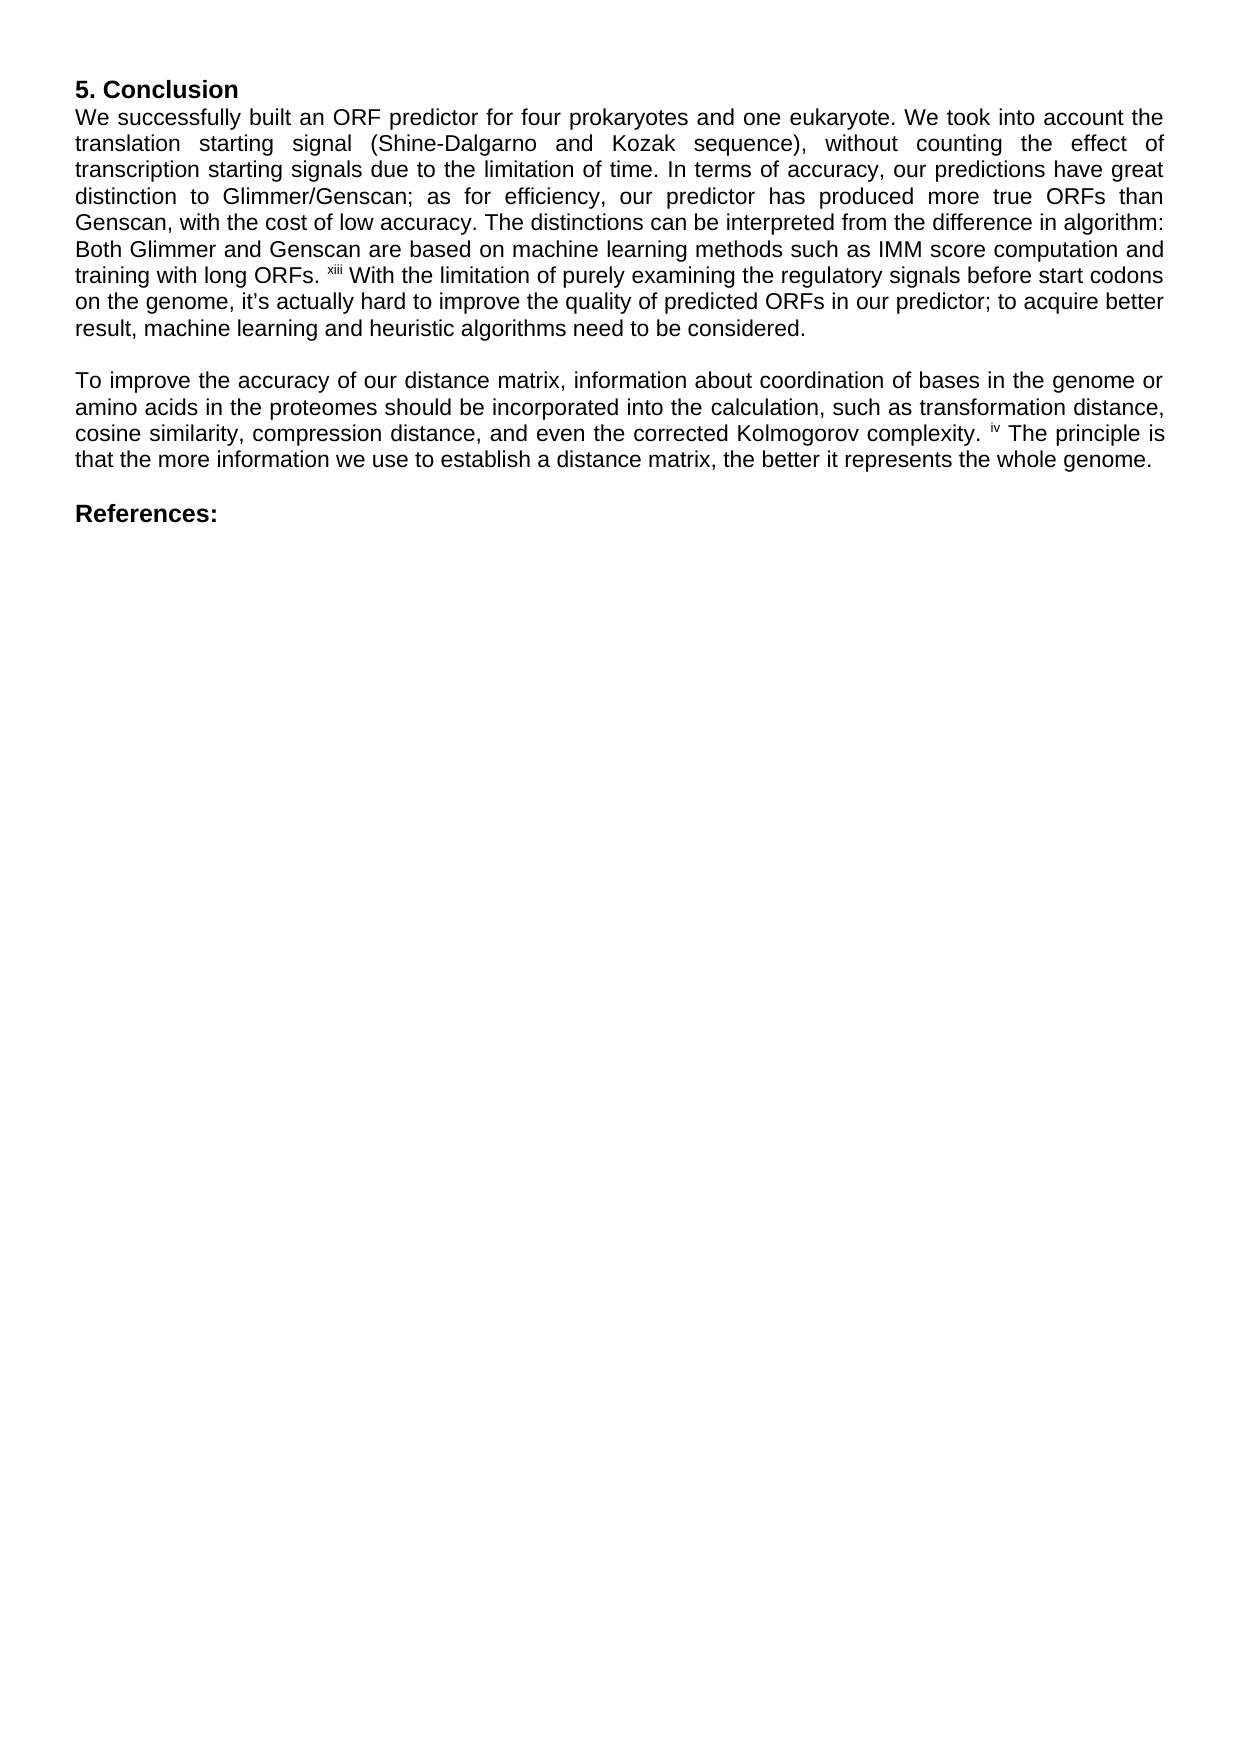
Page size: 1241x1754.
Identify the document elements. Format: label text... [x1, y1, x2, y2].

text 5. Conclusion [75, 75, 1165, 104]
text We successfully built an ORF predictor for four prokaryotes and one eukaryote. We took into account the translation starting signal (Shine-Dalgarno and Kozak sequence), without counting the effect of transcription starting signals due to the limitation of time. In terms of accuracy, our predictions have great distinction to Glimmer/Genscan; as for efficiency, our predictor has produced more true ORFs than Genscan, with the cost of low accuracy. The distinctions can be interpreted from the difference in algorithm: Both Glimmer and Genscan are based on machine learning methods such as IMM score computation and training with long ORFs. With the limitation of purely examining the regulatory signals before start codons on the genome, it’s actually hard to improve the quality of predicted ORFs in our predictor; to acquire better result, machine learning and heuristic algorithms need to be considered. [75, 104, 1165, 341]
text To improve the accuracy of our distance matrix, information about coordination of bases in the genome or amino acids in the proteomes should be incorporated into the calculation, such as transformation distance, cosine similarity, compression distance, and even the corrected Kolmogorov complexity. iv The principle is that the more information we use to establish a distance matrix, the better it represents the whole genome. [75, 367, 1165, 473]
text References: [75, 499, 1165, 528]
